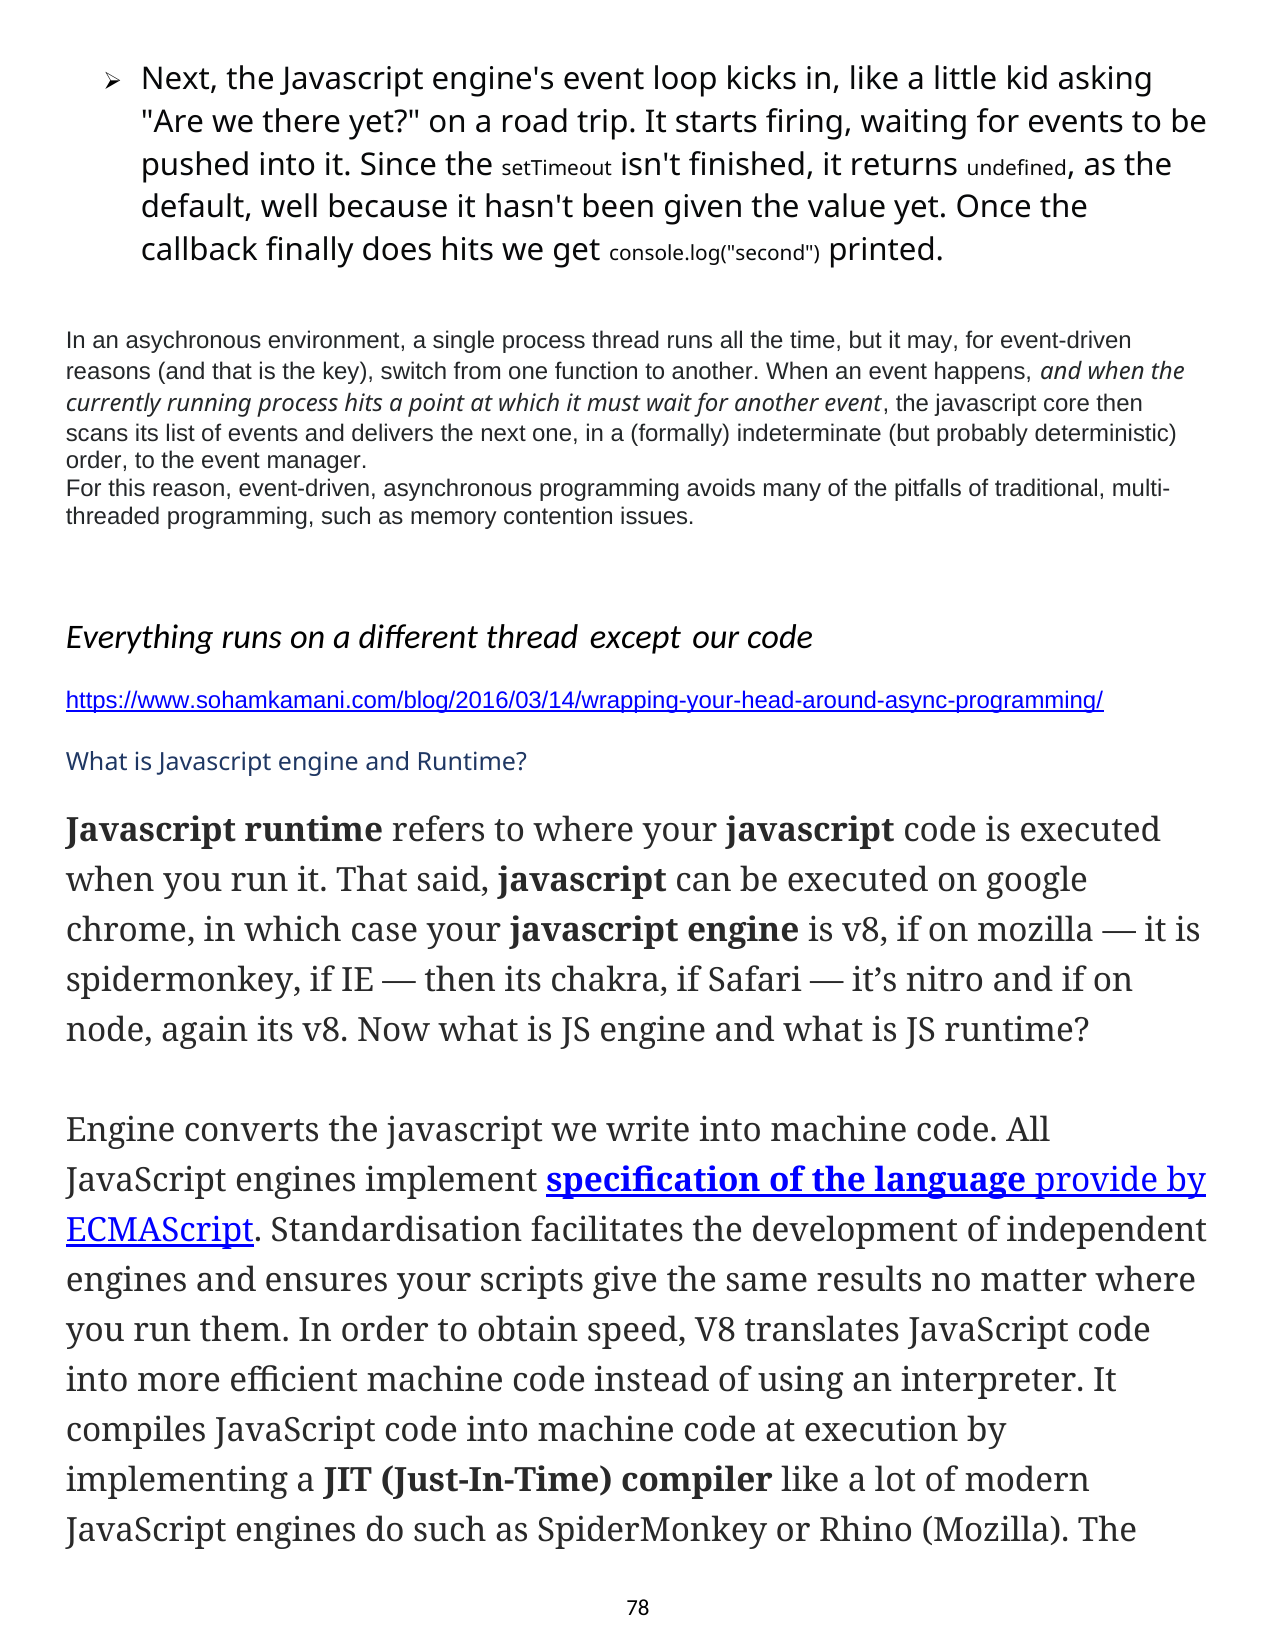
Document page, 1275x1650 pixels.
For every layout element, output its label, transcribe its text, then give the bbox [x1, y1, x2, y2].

text https://www.sohamkamani.com/blog/2016/03/14/wrapping-your-head-around-async-programming/ [66, 686, 1209, 714]
text Everything runs on a different thread except our code [66, 615, 1209, 657]
text In an asychronous environment, a single process thread runs all the time, but it may, for event-driven reasons (and that is the key), switch from one function to another. When an event happens, and when the currently running process hits a point at which it must wait for another event, the javascript core then scans its list of events and delivers the next one, in a (formally) indeterminate (but probably deterministic) order, to the event manager. [66, 326, 1209, 474]
text For this reason, event-driven, asynchronous programming avoids many of the pitfalls of traditional, multi-threaded programming, such as memory contention issues. [66, 474, 1209, 529]
text Javascript runtime refers to where your javascript code is executed when you run it. That said, javascript can be executed on google chrome, in which case your javascript engine is v8, if on mozilla — it is spidermonkey, if IE — then its chakra, if Safari — it’s nitro and if on node, again its v8. Now what is JS engine and what is JS runtime? [66, 801, 1209, 1051]
subtitle What is Javascript engine and Runtime? [66, 743, 1209, 777]
list Next, the Javascript engine's event loop kicks in, like a little kid asking "Are we there yet?" on a road trip. It starts firing, waiting for events to be pushed into it. Since the setTimeout isn't finished, it returns undefined, as the default, well because it hasn't been given the value yet. Once the callback finally does hits we get console.log("second") printed. [103, 56, 1209, 269]
